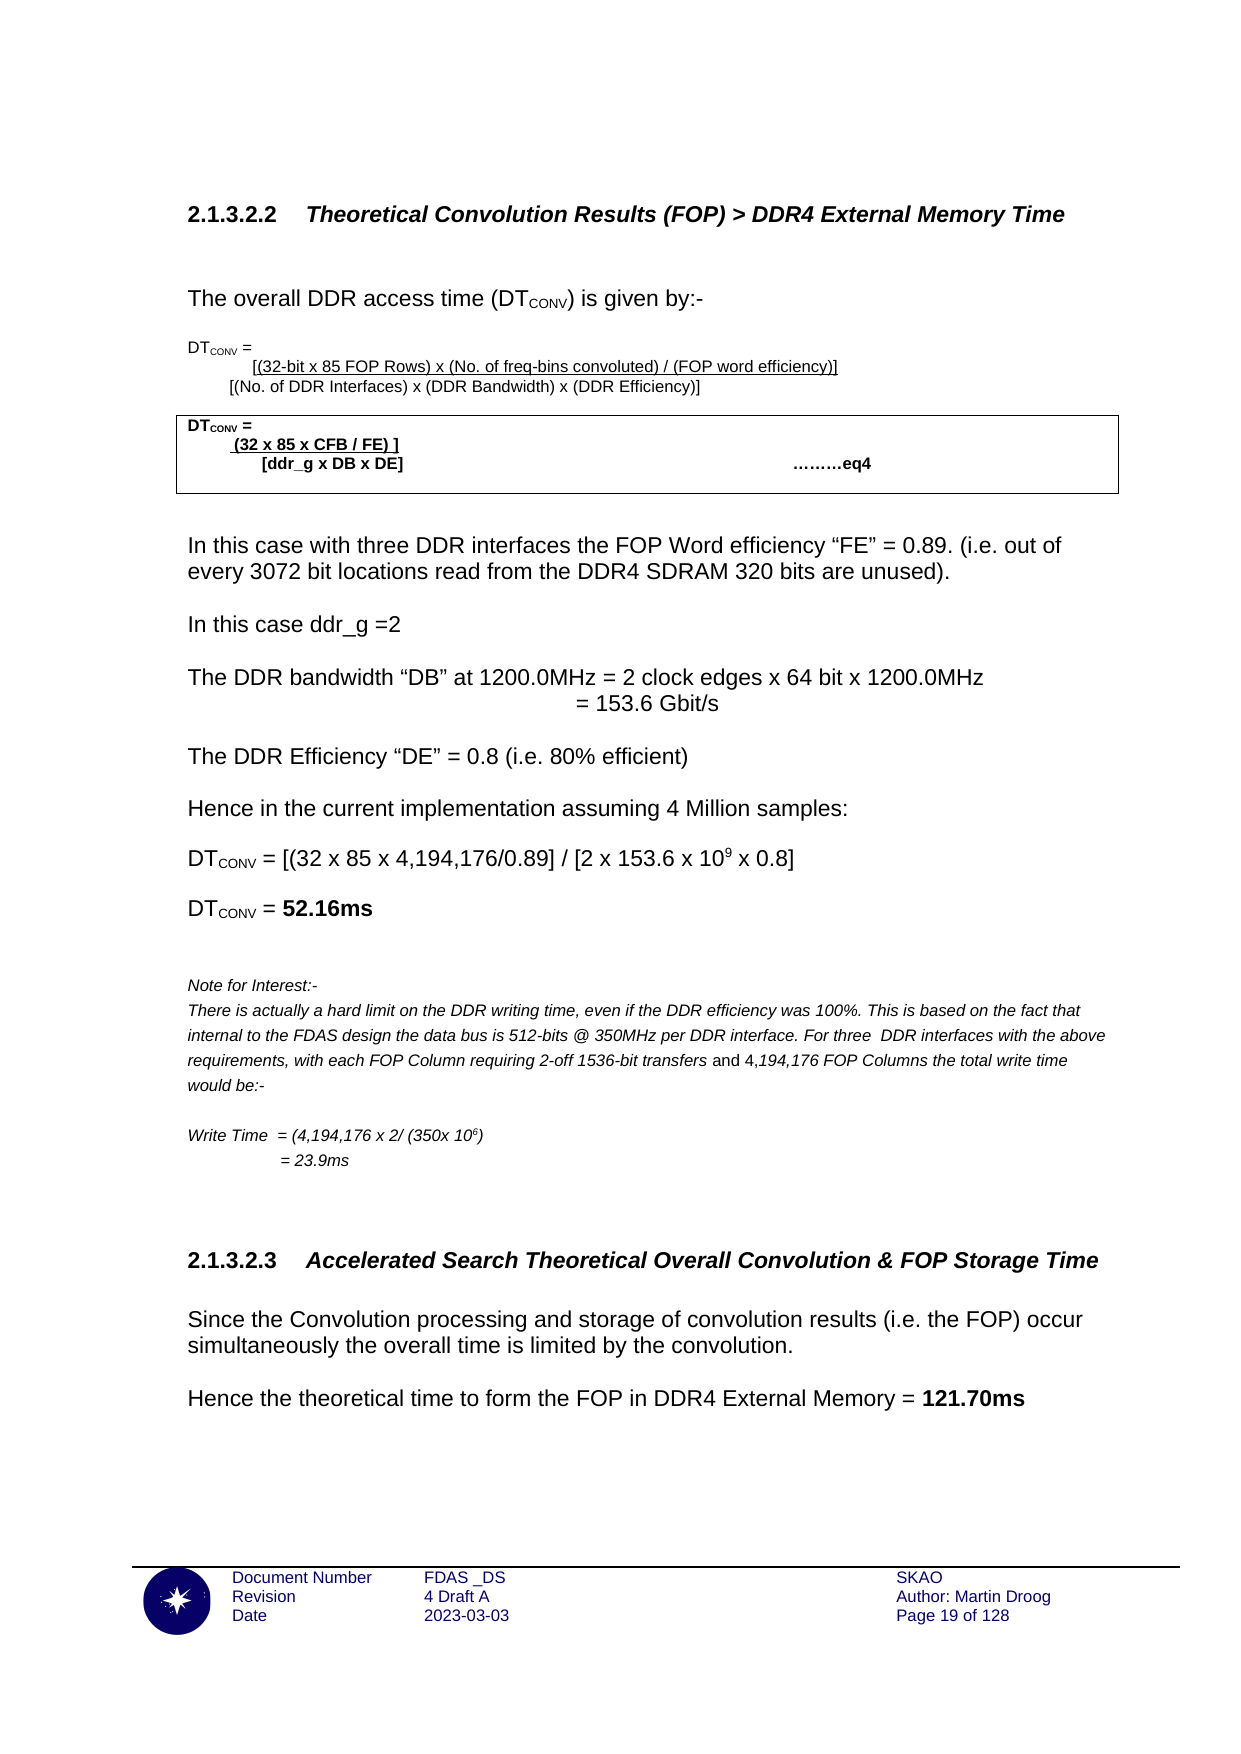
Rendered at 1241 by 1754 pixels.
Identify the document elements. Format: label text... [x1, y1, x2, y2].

text The DDR bandwidth “DB” at 1200.0MHz = 2 clock edges x 64 bit x 1200.0MHz [187, 663, 1107, 690]
text The DDR Efficiency “DE” = 0.8 (i.e. 80% efficient) [187, 743, 1107, 769]
text [(32-bit x 85 FOP Rows) x (No. of freq-bins convoluted) / (FOP word efficiency)] [187, 357, 1107, 376]
picture [143, 1567, 211, 1635]
text Write Time = (4,194,176 x 2/ (350x 106) [187, 1122, 1107, 1147]
text DTCONV = [187, 338, 1107, 357]
text DTCONV = 52.16ms [187, 897, 1107, 922]
text Note for Interest:- [187, 972, 1107, 997]
text = 153.6 Gbit/s [187, 690, 1107, 716]
text There is actually a hard limit on the DDR writing time, even if the DDR efficiency was 100%. This is based on the fact that internal to the FDAS design the data bus is 512-bits @ 350MHz per DDR interface. For three DDR interfaces with the above requirements, with each FOP Column requiring 2-off 1536-bit transfers and 4,194,176 FOP Columns the total write time would be:- [187, 997, 1107, 1097]
text Hence in the current implementation assuming 4 Million samples: [187, 795, 1107, 822]
text Since the Convolution processing and storage of convolution results (i.e. the FOP) occur simultaneously the overall time is limited by the convolution. [187, 1306, 1107, 1358]
text DTCONV = [(32 x 85 x 4,194,176/0.89] / [2 x 153.6 x 109 x 0.8] [187, 847, 1107, 872]
text The overall DDR access time (DTCONV) is given by:- [187, 285, 1107, 312]
text In this case with three DDR interfaces the FOP Word efficiency “FE” = 0.89. (i.e. out of every 3072 bit locations read from the DDR4 SDRAM 320 bits are unused). [187, 532, 1107, 584]
text Hence the theoretical time to form the FOP in DDR4 External Memory = 121.70ms [187, 1385, 1107, 1411]
subtitle Accelerated Search Theoretical Overall Convolution & FOP Storage Time [187, 1247, 1107, 1273]
table_header DTCONV = (32 x 85 x CFB / FE) ] [ddr_g x DB x DE] ………eq4 [177, 416, 1118, 492]
subtitle Theoretical Convolution Results (FOP) > DDR4 External Memory Time [187, 201, 1107, 228]
text In this case ddr_g =2 [187, 611, 1107, 637]
text [(No. of DDR Interfaces) x (DDR Bandwidth) x (DDR Efficiency)] [187, 376, 1107, 396]
text = 23.9ms [187, 1147, 1107, 1172]
